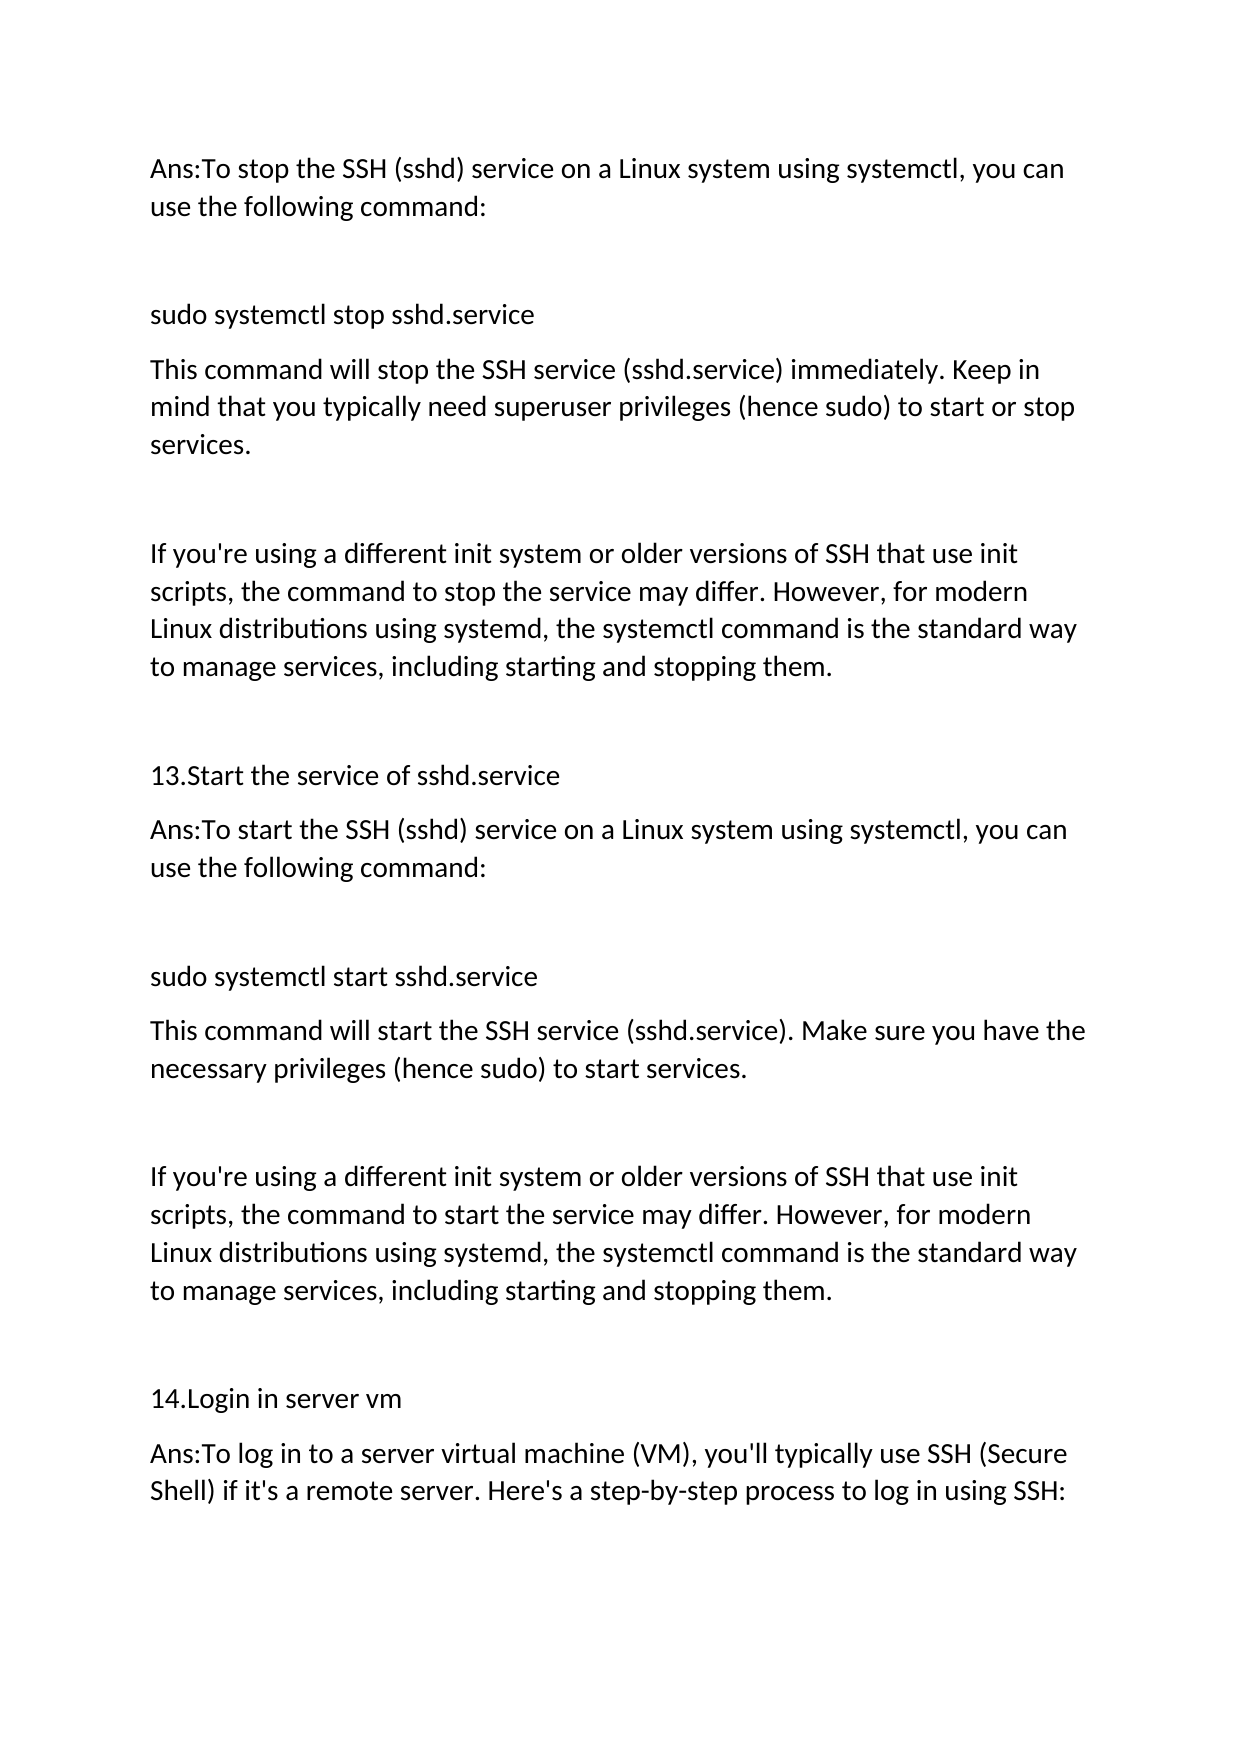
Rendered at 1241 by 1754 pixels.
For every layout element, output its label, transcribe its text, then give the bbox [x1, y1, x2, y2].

text sudo systemctl start sshd.service [150, 958, 1090, 993]
text This command will start the SSH service (sshd.service). Make sure you have the necessary privileges (hence sudo) to start services. [150, 1012, 1090, 1085]
text If you're using a different init system or older versions of SSH that use init scripts, the command to start the service may differ. However, for modern Linux distributions using systemd, the systemctl command is the standard way to manage services, including starting and stopping them. [150, 1158, 1090, 1307]
text Ans:To log in to a server virtual machine (VM), you'll typically use SSH (Secure Shell) if it's a remote server. Here's a step-by-step process to log in using SSH: [150, 1435, 1090, 1508]
text Ans:To stop the SSH (sshd) service on a Linux system using systemctl, you can use the following command: [150, 150, 1090, 223]
text 14.Login in server vm [150, 1380, 1090, 1416]
text If you're using a different init system or older versions of SSH that use init scripts, the command to stop the service may differ. However, for modern Linux distributions using systemd, the systemctl command is the standard way to manage services, including starting and stopping them. [150, 535, 1090, 684]
text Ans:To start the SSH (sshd) service on a Linux system using systemctl, you can use the following command: [150, 811, 1090, 884]
text sudo systemctl stop sshd.service [150, 296, 1090, 332]
text 13.Start the service of sshd.service [150, 757, 1090, 792]
text This command will stop the SSH service (sshd.service) immediately. Keep in mind that you typically need superuser privileges (hence sudo) to start or stop services. [150, 351, 1090, 462]
